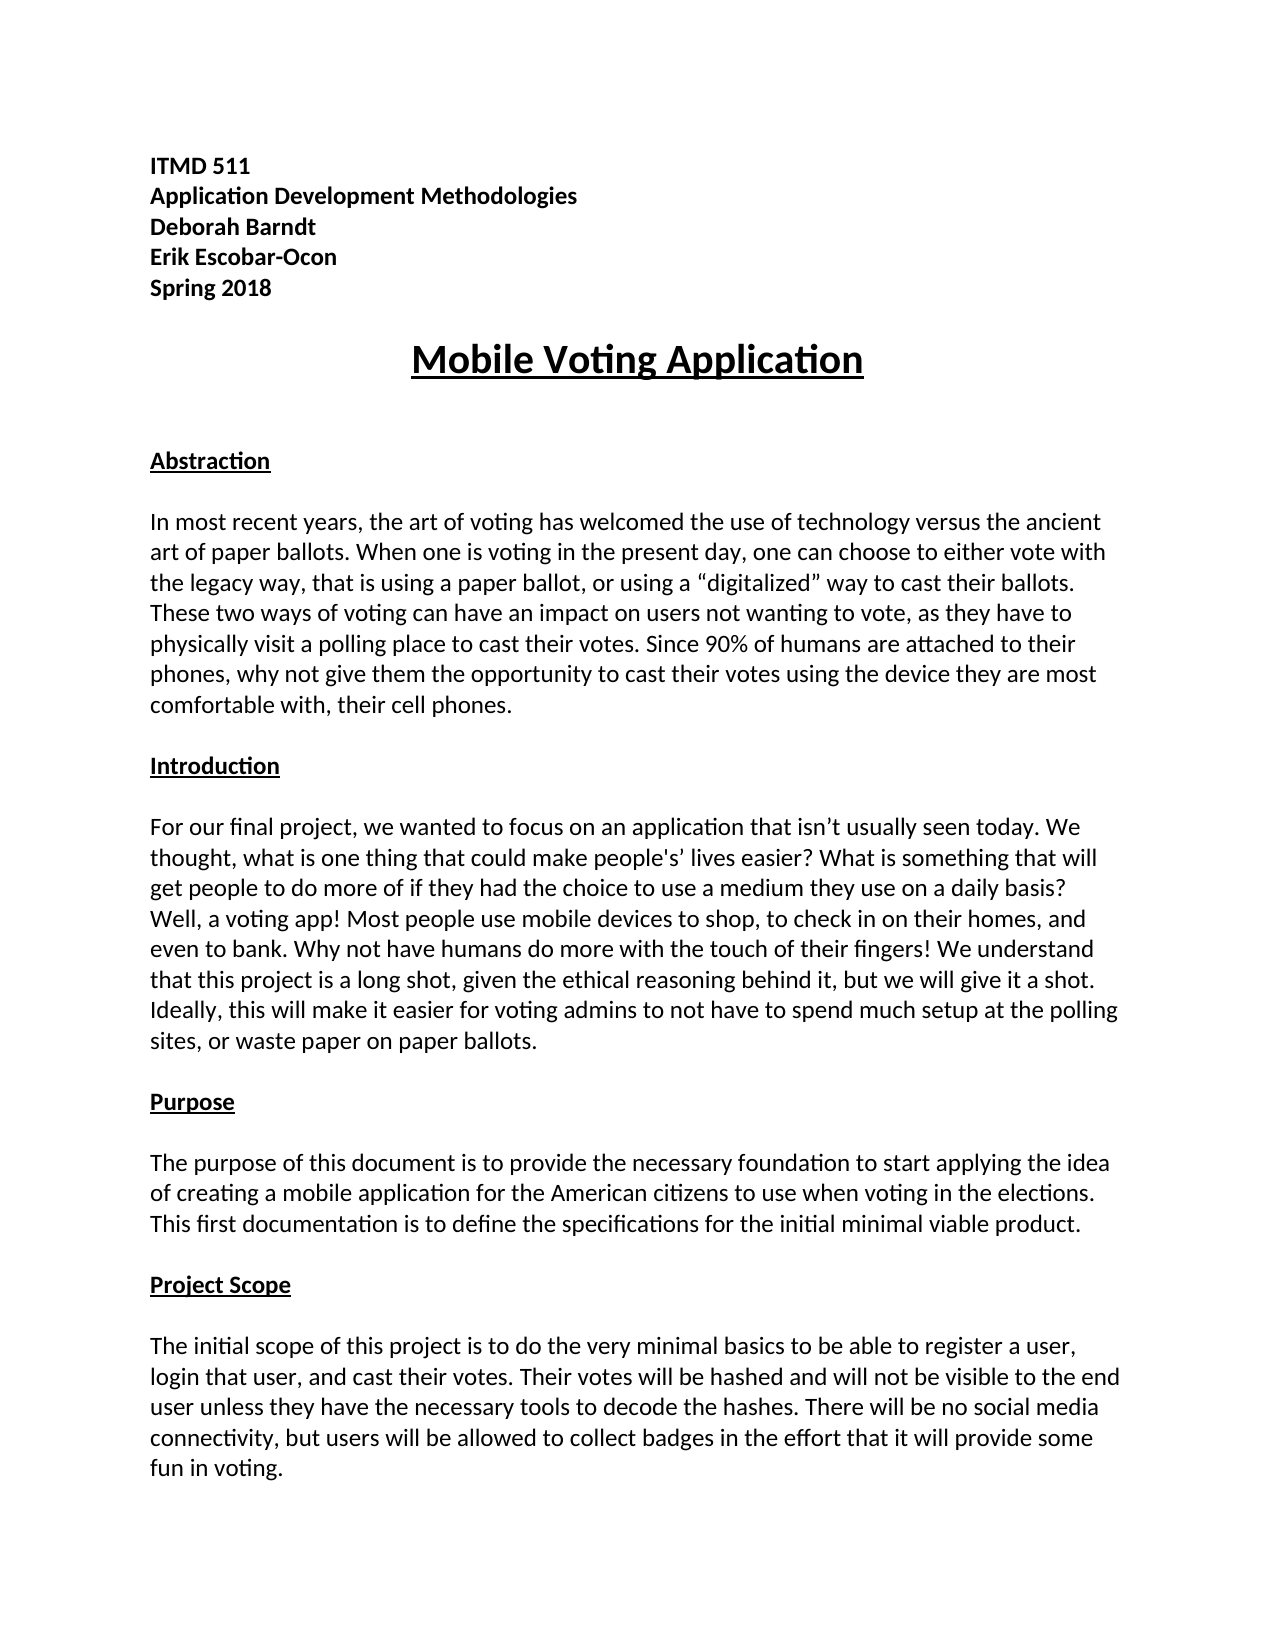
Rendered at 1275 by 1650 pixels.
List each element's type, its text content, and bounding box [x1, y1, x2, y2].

text Purpose [150, 1086, 1125, 1116]
text Introduction [150, 750, 1125, 781]
text In most recent years, the art of voting has welcomed the use of technology versus the ancient art of paper ballots. When one is voting in the present day, one can choose to either vote with the legacy way, that is using a paper ballot, or using a “digitalized” way to cast their ballots. These two ways of voting can have an impact on users not wanting to vote, as they have to physically visit a polling place to cast their votes. Since 90% of humans are attached to their phones, why not give them the opportunity to cast their votes using the device they are most comfortable with, their cell phones. [150, 506, 1125, 720]
text Erik Escobar-Ocon [150, 242, 1125, 272]
text Spring 2018 [150, 272, 1125, 303]
text ITMD 511 [150, 150, 1125, 181]
text Deborah Barndt [150, 211, 1125, 242]
text Project Scope [150, 1269, 1125, 1299]
text Abstraction [150, 445, 1125, 476]
text The purpose of this document is to provide the necessary foundation to start applying the idea of creating a mobile application for the American citizens to use when voting in the elections. This first documentation is to define the specifications for the initial minimal viable product. [150, 1147, 1125, 1238]
text Mobile Voting Application [150, 333, 1125, 384]
text Application Development Methodologies [150, 181, 1125, 211]
text The initial scope of this project is to do the very minimal basics to be able to register a user, login that user, and cast their votes. Their votes will be hashed and will not be visible to the end user unless they have the necessary tools to decode the hashes. There will be no social media connectivity, but users will be allowed to collect badges in the effort that it will provide some fun in voting. [150, 1330, 1125, 1483]
text For our final project, we wanted to focus on an application that isn’t usually seen today. We thought, what is one thing that could make people's’ lives easier? What is something that will get people to do more of if they had the choice to use a medium they use on a daily basis? Well, a voting app! Most people use mobile devices to shop, to check in on their homes, and even to bank. Why not have humans do more with the touch of their fingers! We understand that this project is a long shot, given the ethical reasoning behind it, but we will give it a shot. Ideally, this will make it easier for voting admins to not have to spend much setup at the polling sites, or waste paper on paper ballots. [150, 811, 1125, 1055]
